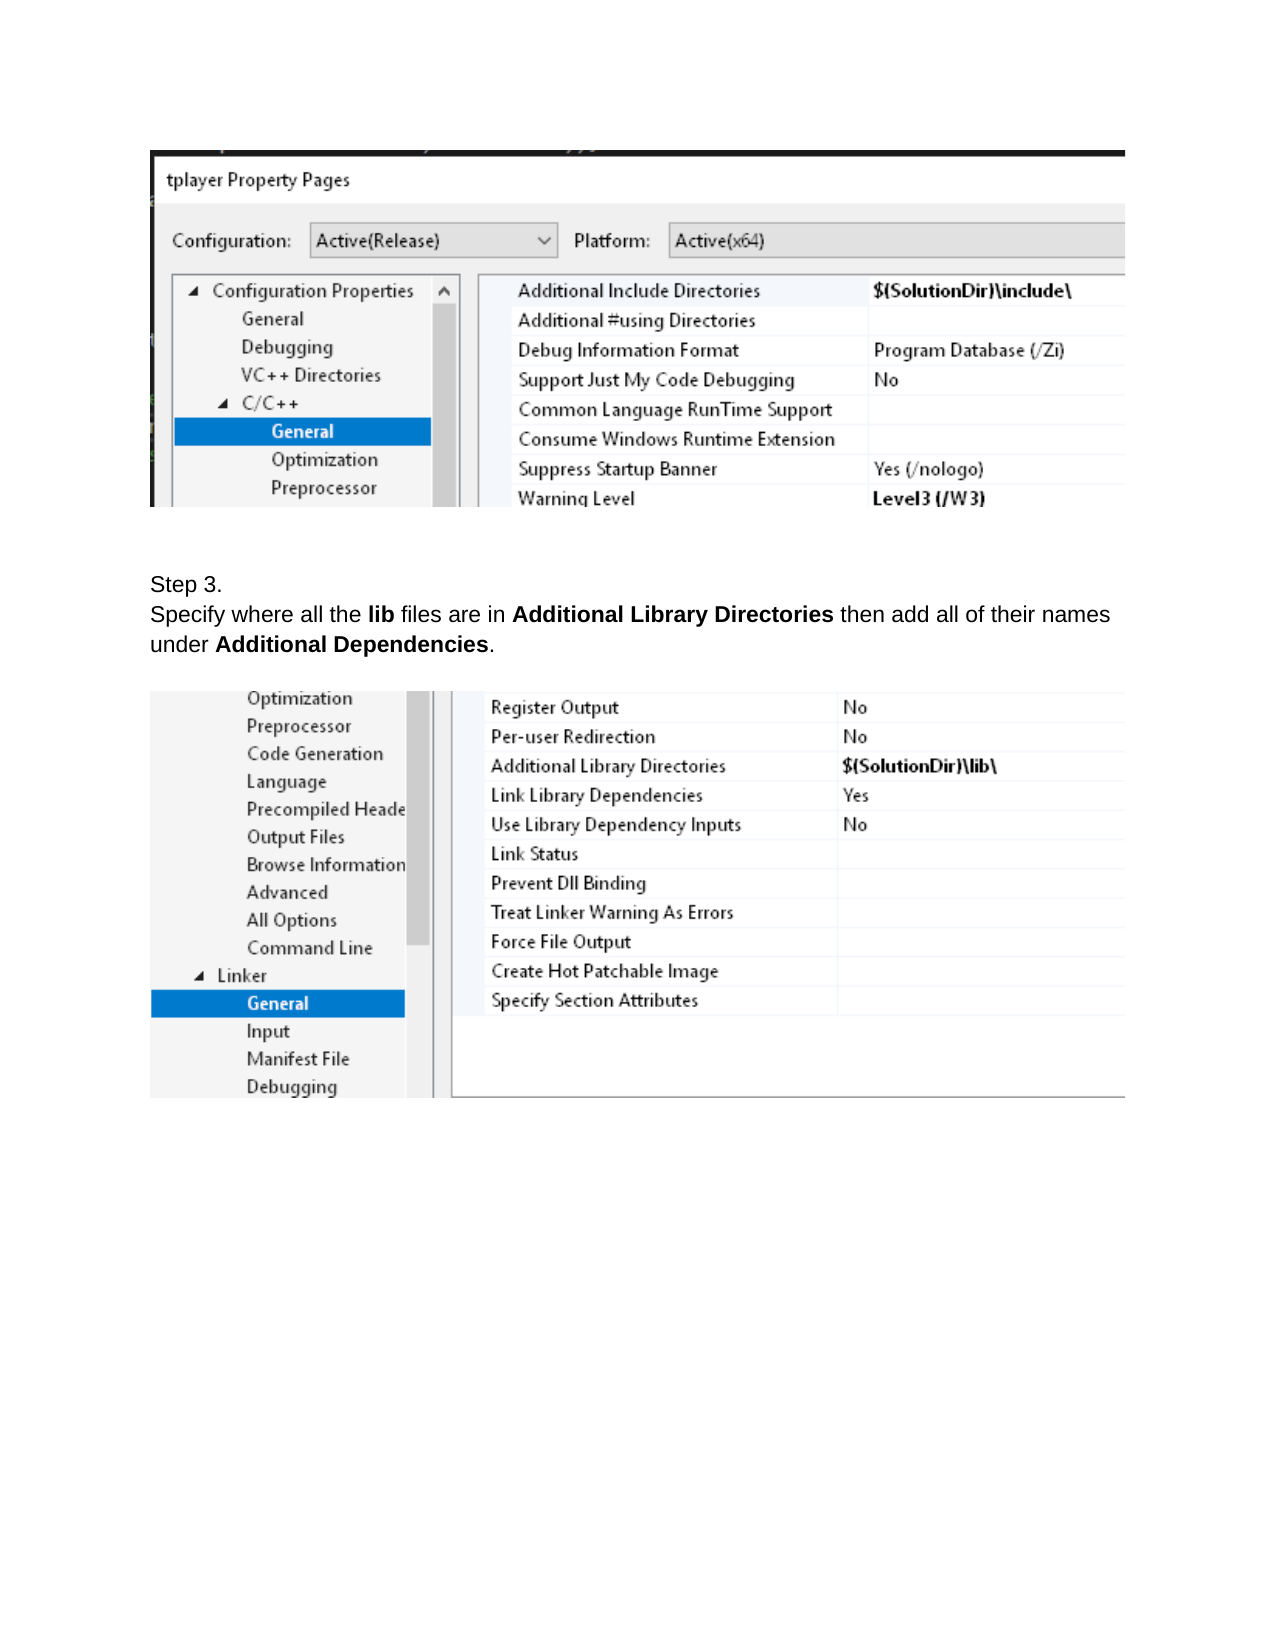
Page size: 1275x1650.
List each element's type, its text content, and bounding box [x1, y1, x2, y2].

text Step 3. [150, 571, 1125, 597]
text Specify where all the lib files are in Additional Library Directories then add all of their names under Additional Dependencies. [150, 601, 1125, 657]
picture [150, 150, 1125, 507]
picture [150, 691, 1125, 1098]
